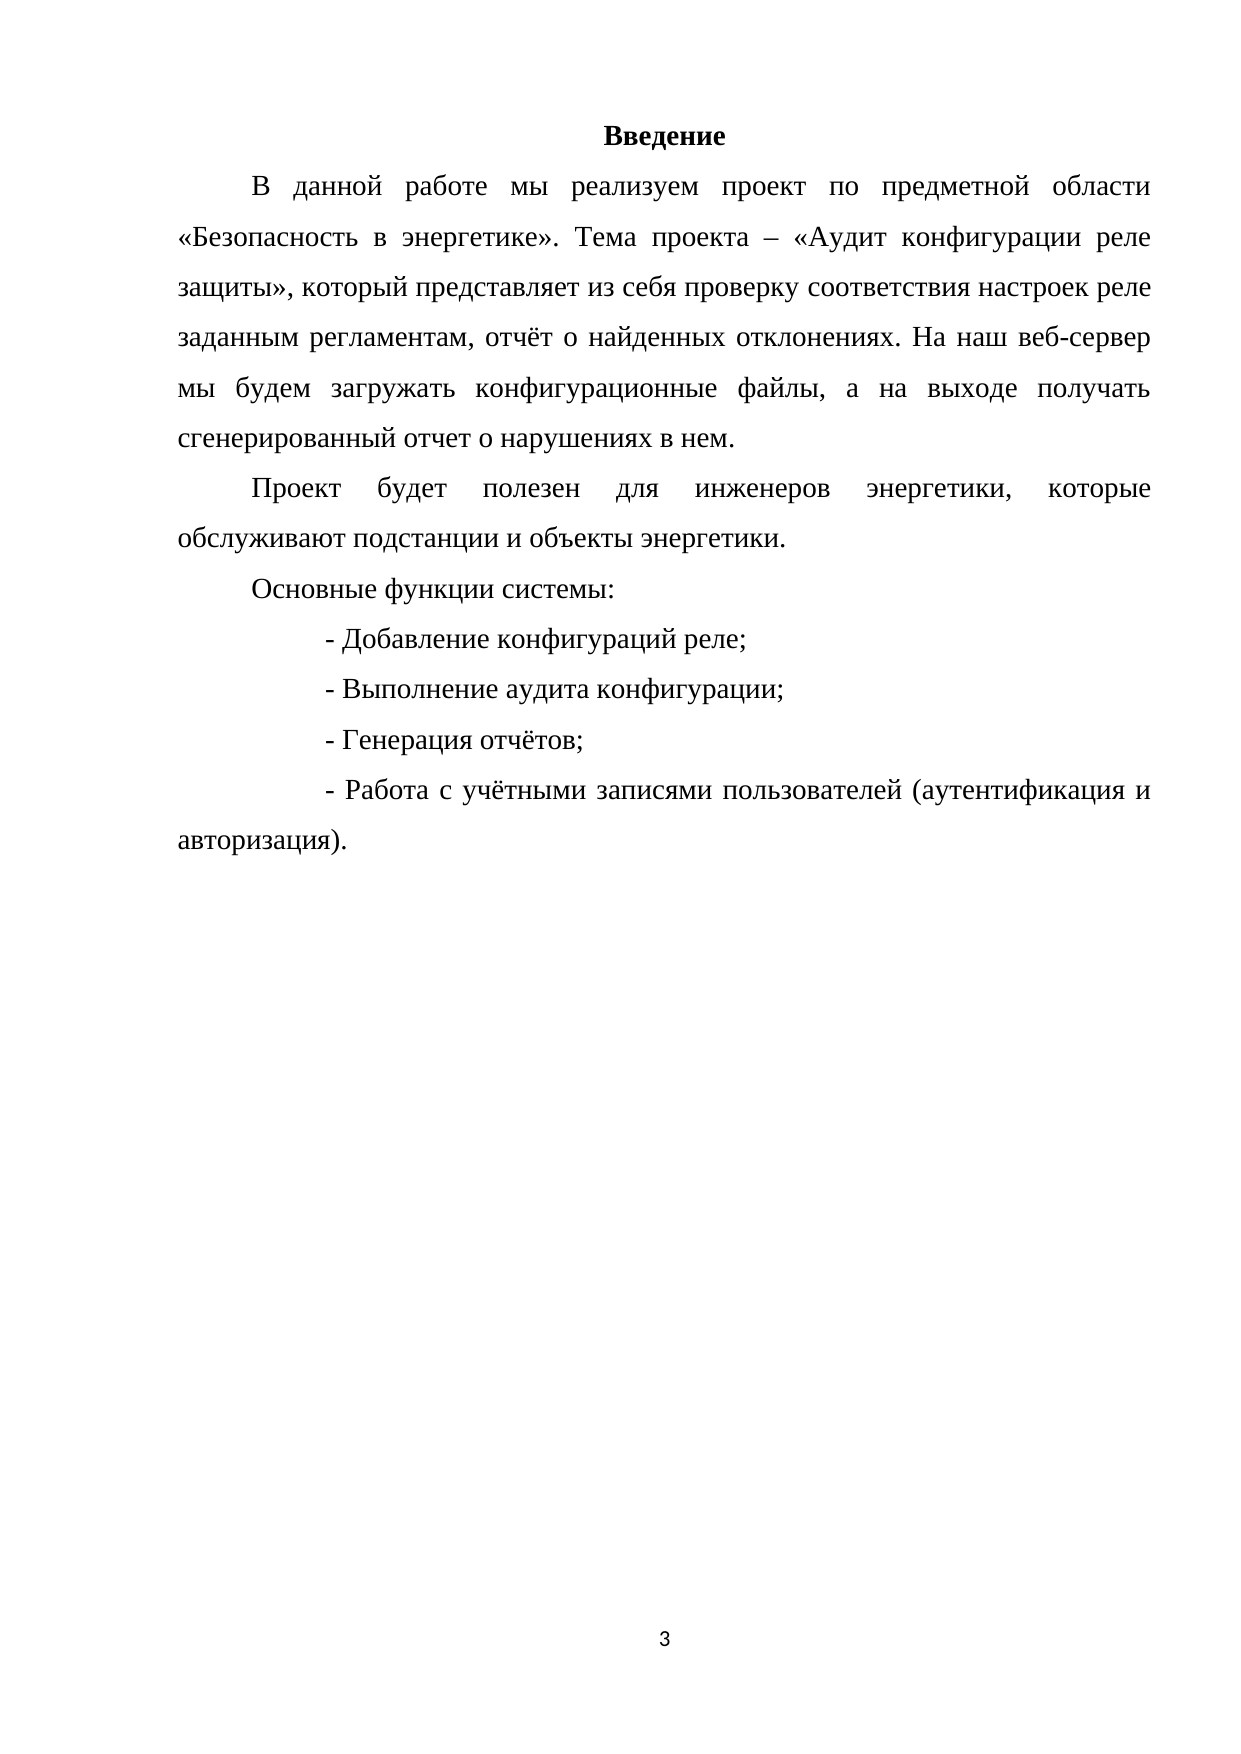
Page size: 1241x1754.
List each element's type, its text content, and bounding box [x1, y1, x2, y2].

text - Выполнение аудита конфигурации; [177, 672, 1152, 705]
text Основные функции системы: [177, 571, 1152, 604]
text В данной работе мы реализуем проект по предметной области «Безопасность в энергетике». Тема проекта – «Аудит конфигурации реле защиты», который представляет из себя проверку соответствия настроек реле заданным регламентам, отчёт о найденных отклонениях. На наш веб-сервер мы будем загружать конфигурационные файлы, а на выходе получать сгенерированный отчет о нарушениях в нем. [177, 168, 1152, 453]
text - Добавление конфигураций реле; [177, 621, 1152, 655]
subtitle Введение [177, 118, 1152, 152]
text - Генерация отчётов; [177, 722, 1152, 755]
text Проект будет полезен для инженеров энергетики, которые обслуживают подстанции и объекты энергетики. [177, 470, 1152, 554]
text - Работа с учётными записями пользователей (аутентификация и авторизация). [177, 772, 1152, 856]
